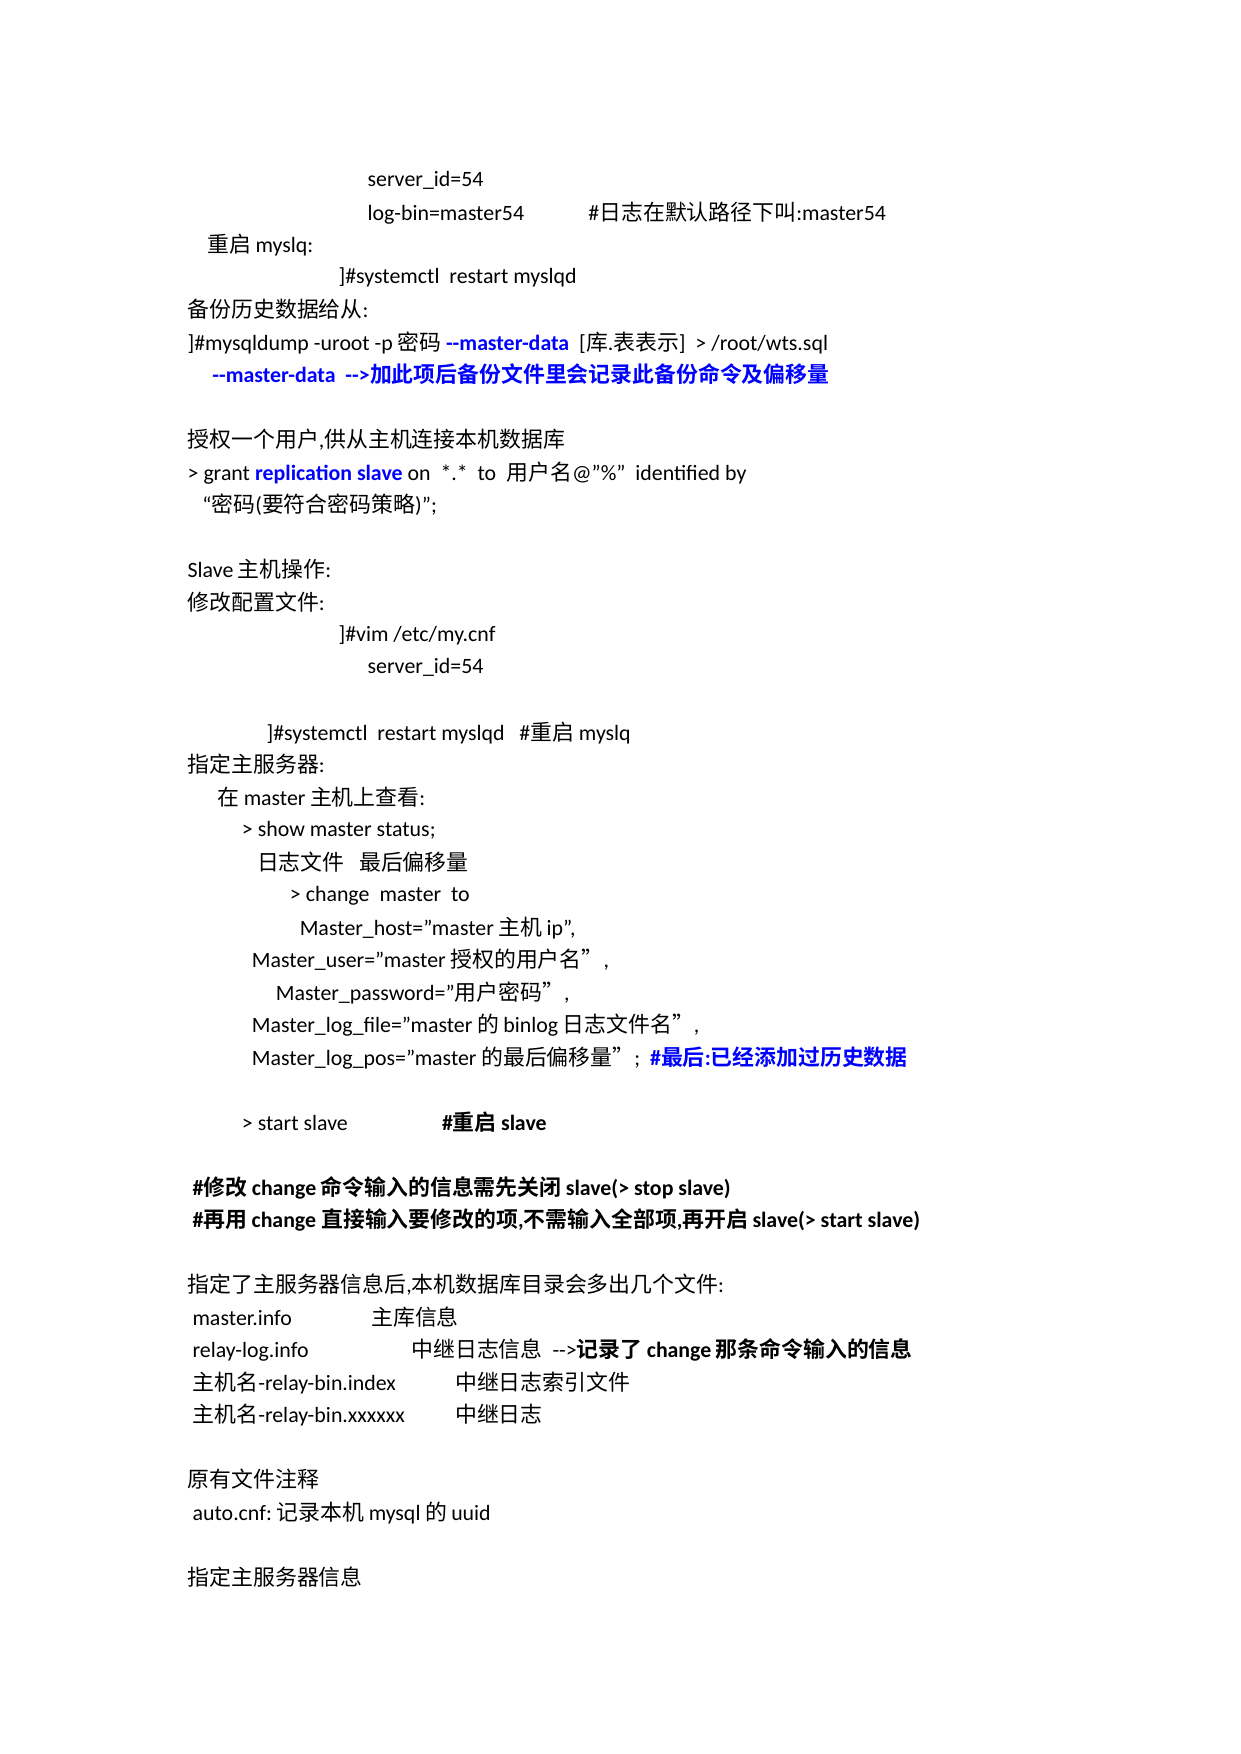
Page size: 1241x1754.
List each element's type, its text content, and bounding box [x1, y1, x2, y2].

text #修改change命令输入的信息需先关闭slave(> stop slave) [187, 1169, 1053, 1202]
text > start slave #重启slave [187, 1104, 1053, 1137]
text ]#systemctl restart myslqd #重启myslq [187, 714, 1053, 747]
text 在master主机上查看: [187, 779, 1053, 812]
text Master_log_file=”master的binlog日志文件名”, [187, 1007, 1053, 1039]
text 备份历史数据给从: [187, 292, 1053, 324]
text 主机名-relay-bin.index 中继日志索引文件 [187, 1364, 1053, 1397]
text relay-log.info 中继日志信息 -->记录了change那条命令输入的信息 [187, 1332, 1053, 1364]
text > grant replication slave on *.* to 用户名@”%” identified by [187, 454, 1053, 487]
text master.info 主库信息 [187, 1299, 1053, 1332]
text 日志文件 最后偏移量 [187, 844, 1053, 877]
text ]#mysqldump -uroot -p密码 --master-data [库.表表示] > /root/wts.sql [187, 324, 1053, 357]
text > show master status; [187, 812, 1053, 844]
text 主机名-relay-bin.xxxxxx 中继日志 [187, 1397, 1053, 1429]
text server_id=54 [187, 162, 1053, 194]
text 修改配置文件: [187, 584, 1053, 617]
text log-bin=master54 #日志在默认路径下叫:master54 [187, 194, 1053, 227]
text 指定主服务器信息 [187, 1559, 1053, 1592]
text ]#vim /etc/my.cnf [275, 617, 1053, 649]
text #再用change 直接输入要修改的项,不需输入全部项,再开启slave(> start slave) [187, 1202, 1053, 1234]
text server_id=54 [187, 649, 1053, 682]
text ]#systemctl restart myslqd [275, 259, 1053, 292]
text Master_host=”master主机ip”, [231, 909, 1053, 942]
text 指定主服务器: [187, 747, 1053, 779]
text 重启myslq: [187, 227, 1053, 259]
text 指定了主服务器信息后,本机数据库目录会多出几个文件: [187, 1267, 1053, 1299]
text Master_user=”master授权的用户名”, [187, 942, 1053, 974]
text 原有文件注释 [187, 1462, 1053, 1494]
text 授权一个用户,供从主机连接本机数据库 [187, 422, 1053, 454]
text Master_password=”用户密码”, [187, 974, 1053, 1007]
text --master-data -->加此项后备份文件里会记录此备份命令及偏移量 [187, 357, 1053, 389]
text Slave主机操作: [187, 552, 1053, 584]
text Master_log_pos=”master的最后偏移量”; #最后:已经添加过历史数据 [187, 1039, 1053, 1072]
text > change master to [231, 877, 1053, 909]
text auto.cnf: 记录本机mysql的uuid [187, 1494, 1053, 1527]
text “密码(要符合密码策略)”; [187, 487, 1053, 519]
